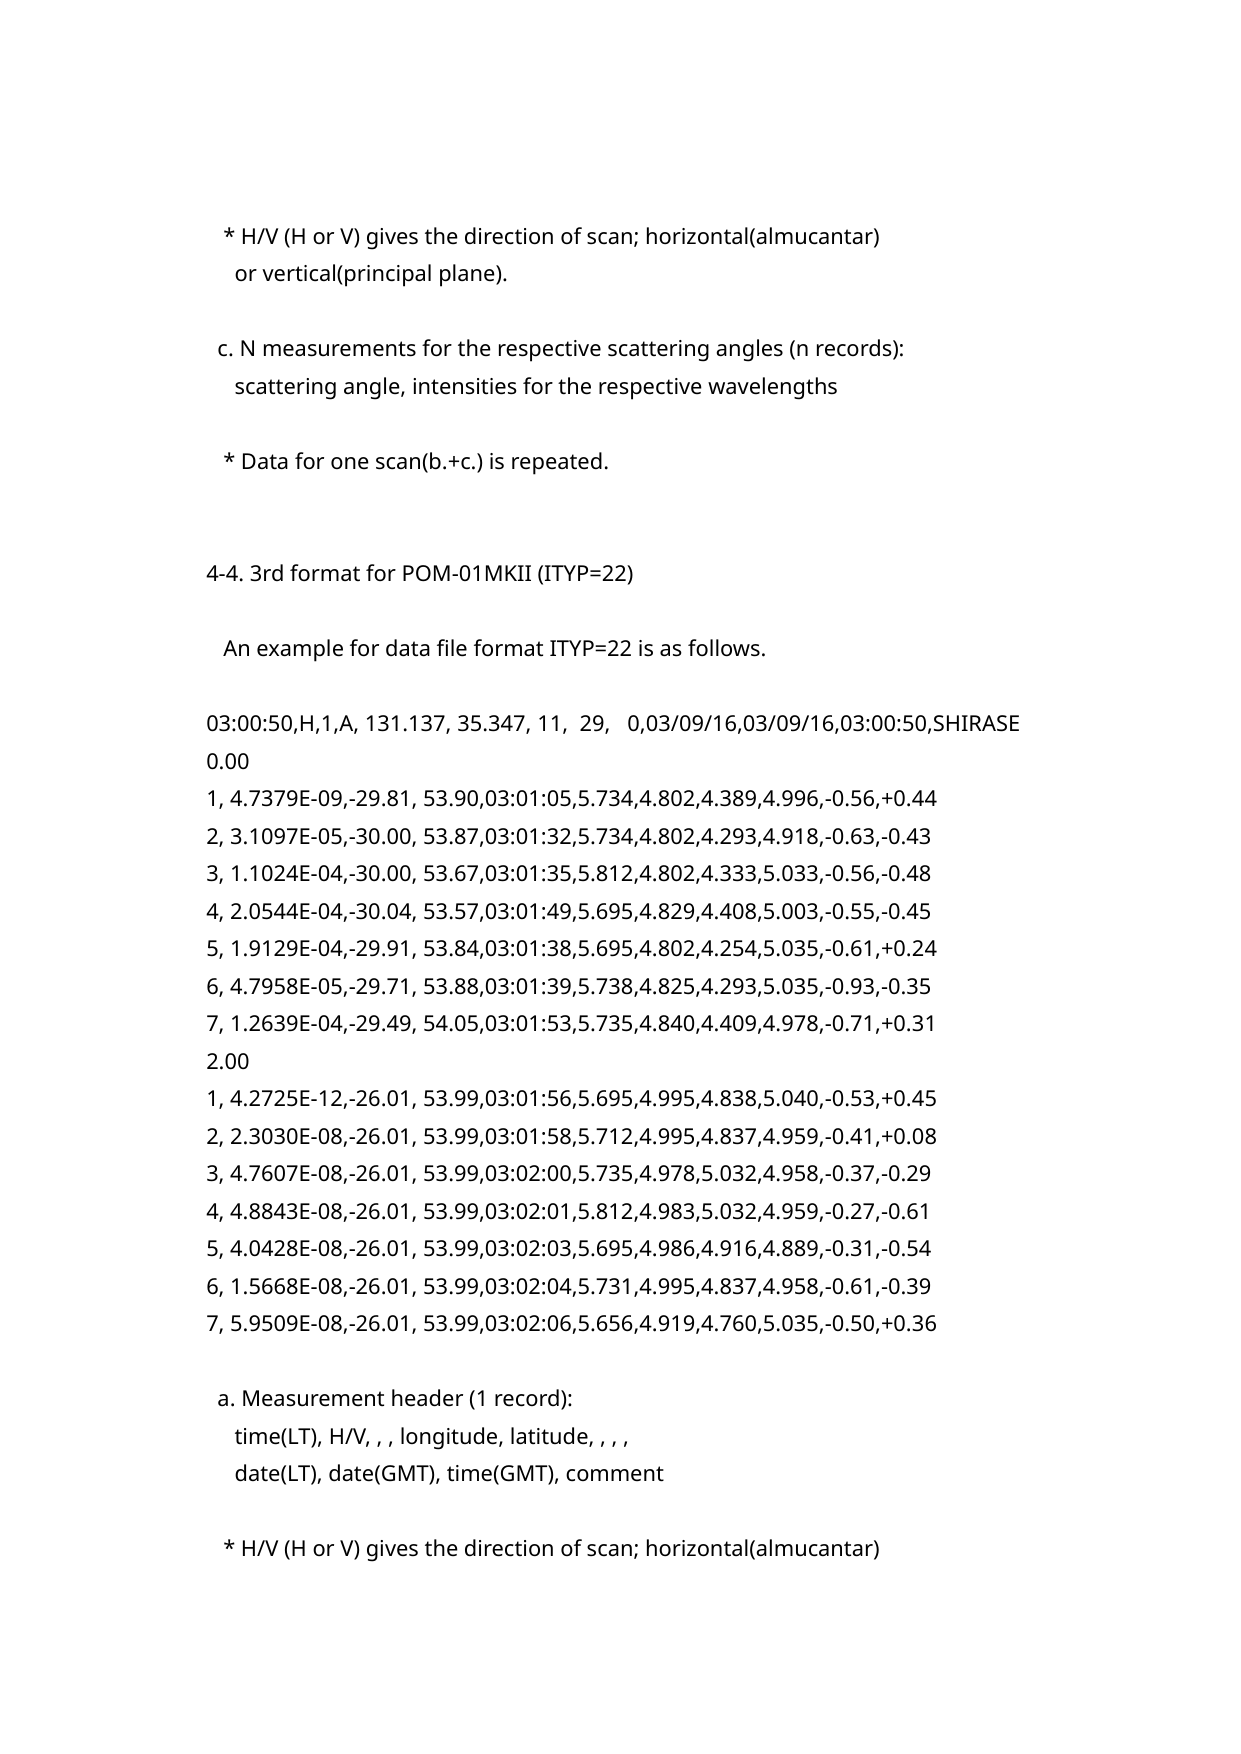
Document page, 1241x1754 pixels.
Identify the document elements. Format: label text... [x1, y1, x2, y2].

text date(LT), date(GMT), time(GMT), comment [206, 1454, 1034, 1492]
text 1, 4.2725E-12,-26.01, 53.99,03:01:56,5.695,4.995,4.838,5.040,-0.53,+0.45 [206, 1079, 1034, 1117]
text or vertical(principal plane). [206, 254, 1034, 292]
text 03:00:50,H,1,A, 131.137, 35.347, 11, 29, 0,03/09/16,03/09/16,03:00:50,SHIRASE [206, 704, 1034, 742]
text 2.00 [206, 1042, 1034, 1079]
text 2, 3.1097E-05,-30.00, 53.87,03:01:32,5.734,4.802,4.293,4.918,-0.63,-0.43 [206, 817, 1034, 854]
text 1, 4.7379E-09,-29.81, 53.90,03:01:05,5.734,4.802,4.389,4.996,-0.56,+0.44 [206, 779, 1034, 817]
text 6, 1.5668E-08,-26.01, 53.99,03:02:04,5.731,4.995,4.837,4.958,-0.61,-0.39 [206, 1267, 1034, 1304]
text 2, 2.3030E-08,-26.01, 53.99,03:01:58,5.712,4.995,4.837,4.959,-0.41,+0.08 [206, 1117, 1034, 1154]
text 4-4. 3rd format for POM-01MKII (ITYP=22) [206, 554, 1034, 592]
text scattering angle, intensities for the respective wavelengths [206, 367, 1034, 404]
text 7, 5.9509E-08,-26.01, 53.99,03:02:06,5.656,4.919,4.760,5.035,-0.50,+0.36 [206, 1304, 1034, 1342]
text * Data for one scan(b.+c.) is repeated. [206, 442, 1034, 479]
text 3, 4.7607E-08,-26.01, 53.99,03:02:00,5.735,4.978,5.032,4.958,-0.37,-0.29 [206, 1154, 1034, 1192]
text a. Measurement header (1 record): [206, 1379, 1034, 1417]
text c. N measurements for the respective scattering angles (n records): [206, 329, 1034, 367]
text 5, 1.9129E-04,-29.91, 53.84,03:01:38,5.695,4.802,4.254,5.035,-0.61,+0.24 [206, 929, 1034, 967]
text An example for data file format ITYP=22 is as follows. [206, 629, 1034, 667]
text time(LT), H/V, , , longitude, latitude, , , , [206, 1417, 1034, 1454]
text 0.00 [206, 742, 1034, 779]
text 4, 2.0544E-04,-30.04, 53.57,03:01:49,5.695,4.829,4.408,5.003,-0.55,-0.45 [206, 892, 1034, 929]
text 6, 4.7958E-05,-29.71, 53.88,03:01:39,5.738,4.825,4.293,5.035,-0.93,-0.35 [206, 967, 1034, 1004]
text 3, 1.1024E-04,-30.00, 53.67,03:01:35,5.812,4.802,4.333,5.033,-0.56,-0.48 [206, 854, 1034, 892]
text * H/V (H or V) gives the direction of scan; horizontal(almucantar) [206, 217, 1034, 254]
text 4, 4.8843E-08,-26.01, 53.99,03:02:01,5.812,4.983,5.032,4.959,-0.27,-0.61 [206, 1192, 1034, 1229]
text * H/V (H or V) gives the direction of scan; horizontal(almucantar) [206, 1529, 1034, 1567]
text 7, 1.2639E-04,-29.49, 54.05,03:01:53,5.735,4.840,4.409,4.978,-0.71,+0.31 [206, 1004, 1034, 1042]
text 5, 4.0428E-08,-26.01, 53.99,03:02:03,5.695,4.986,4.916,4.889,-0.31,-0.54 [206, 1229, 1034, 1267]
